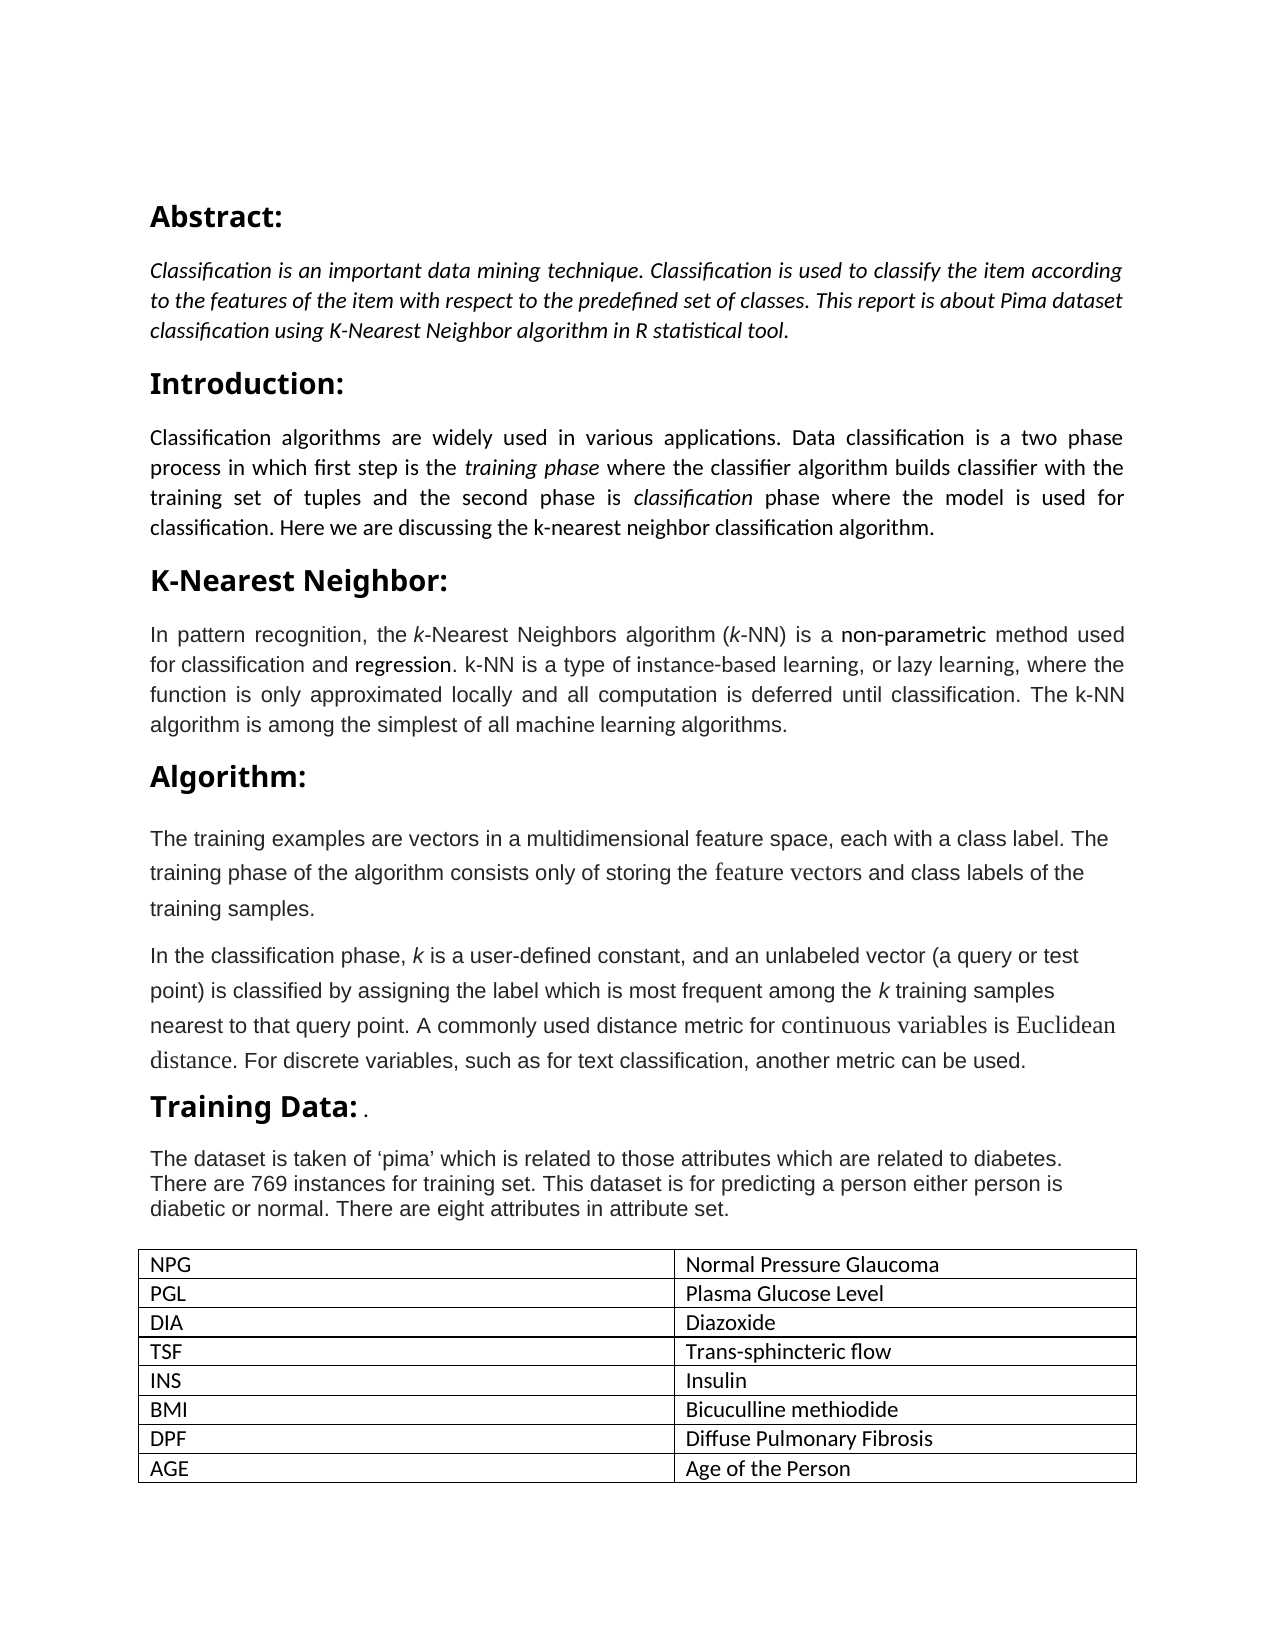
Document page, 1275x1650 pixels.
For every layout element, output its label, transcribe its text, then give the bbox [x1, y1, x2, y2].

text Abstract: [150, 196, 1125, 236]
table_cell DPF [139, 1425, 674, 1453]
text In the classification phase, k is a user-defined constant, and an unlabeled vector (a query or test point) is classified by assigning the label which is most frequent among the k training samples nearest to that query point. A commonly used distance metric for continuous variables is Euclidean distance. For discrete variables, such as for text classification, another metric can be used. [150, 933, 1125, 1073]
table_cell Insulin [675, 1366, 1136, 1394]
table_header NPG [139, 1250, 674, 1278]
table_cell Trans-sphincteric flow [675, 1338, 1136, 1365]
text Introduction: [150, 363, 1125, 403]
table_cell Bicuculline methiodide [675, 1396, 1136, 1423]
table_cell TSF [139, 1338, 674, 1365]
table_cell Age of the Person [675, 1454, 1136, 1482]
table_cell Diffuse Pulmonary Fibrosis [675, 1425, 1136, 1453]
text The dataset is taken of ‘pima’ which is related to those attributes which are related to diabetes. There are 769 instances for training set. This dataset is for predicting a person either person is diabetic or normal. There are eight attributes in attribute set. [150, 1146, 1125, 1221]
table_cell AGE [139, 1454, 674, 1482]
text In pattern recognition, the k-Nearest Neighbors algorithm (k-NN) is a non-parametric method used for classification and regression. k-NN is a type of instance-based learning, or lazy learning, where the function is only approximated locally and all computation is deferred until classification. The k-NN algorithm is among the simplest of all machine learning algorithms. [150, 620, 1125, 738]
text Classification algorithms are widely used in various applications. Data classification is a two phase process in which first step is the training phase where the classifier algorithm builds classifier with the training set of tuples and the second phase is classification phase where the model is used for classification. Here we are discussing the k-nearest neighbor classification algorithm. [150, 423, 1125, 541]
table_cell Diazoxide [675, 1308, 1136, 1336]
text Algorithm: [150, 757, 1125, 796]
text Training Data: . [150, 1086, 1125, 1126]
text Classification is an important data mining technique. Classification is used to classify the item according to the features of the item with respect to the predefined set of classes. This report is about Pima dataset classification using K-Nearest Neighbor algorithm in R statistical tool. [150, 256, 1125, 344]
table_cell Plasma Glucose Level [675, 1279, 1136, 1307]
table_cell PGL [139, 1279, 674, 1307]
table_cell DIA [139, 1308, 674, 1336]
text K-Nearest Neighbor: [150, 560, 1125, 600]
table_cell BMI [139, 1396, 674, 1423]
table_cell INS [139, 1366, 674, 1394]
table_header Normal Pressure Glaucoma [675, 1250, 1136, 1278]
text The training examples are vectors in a multidimensional feature space, each with a class label. The training phase of the algorithm consists only of storing the feature vectors and class labels of the training samples. [150, 816, 1125, 921]
